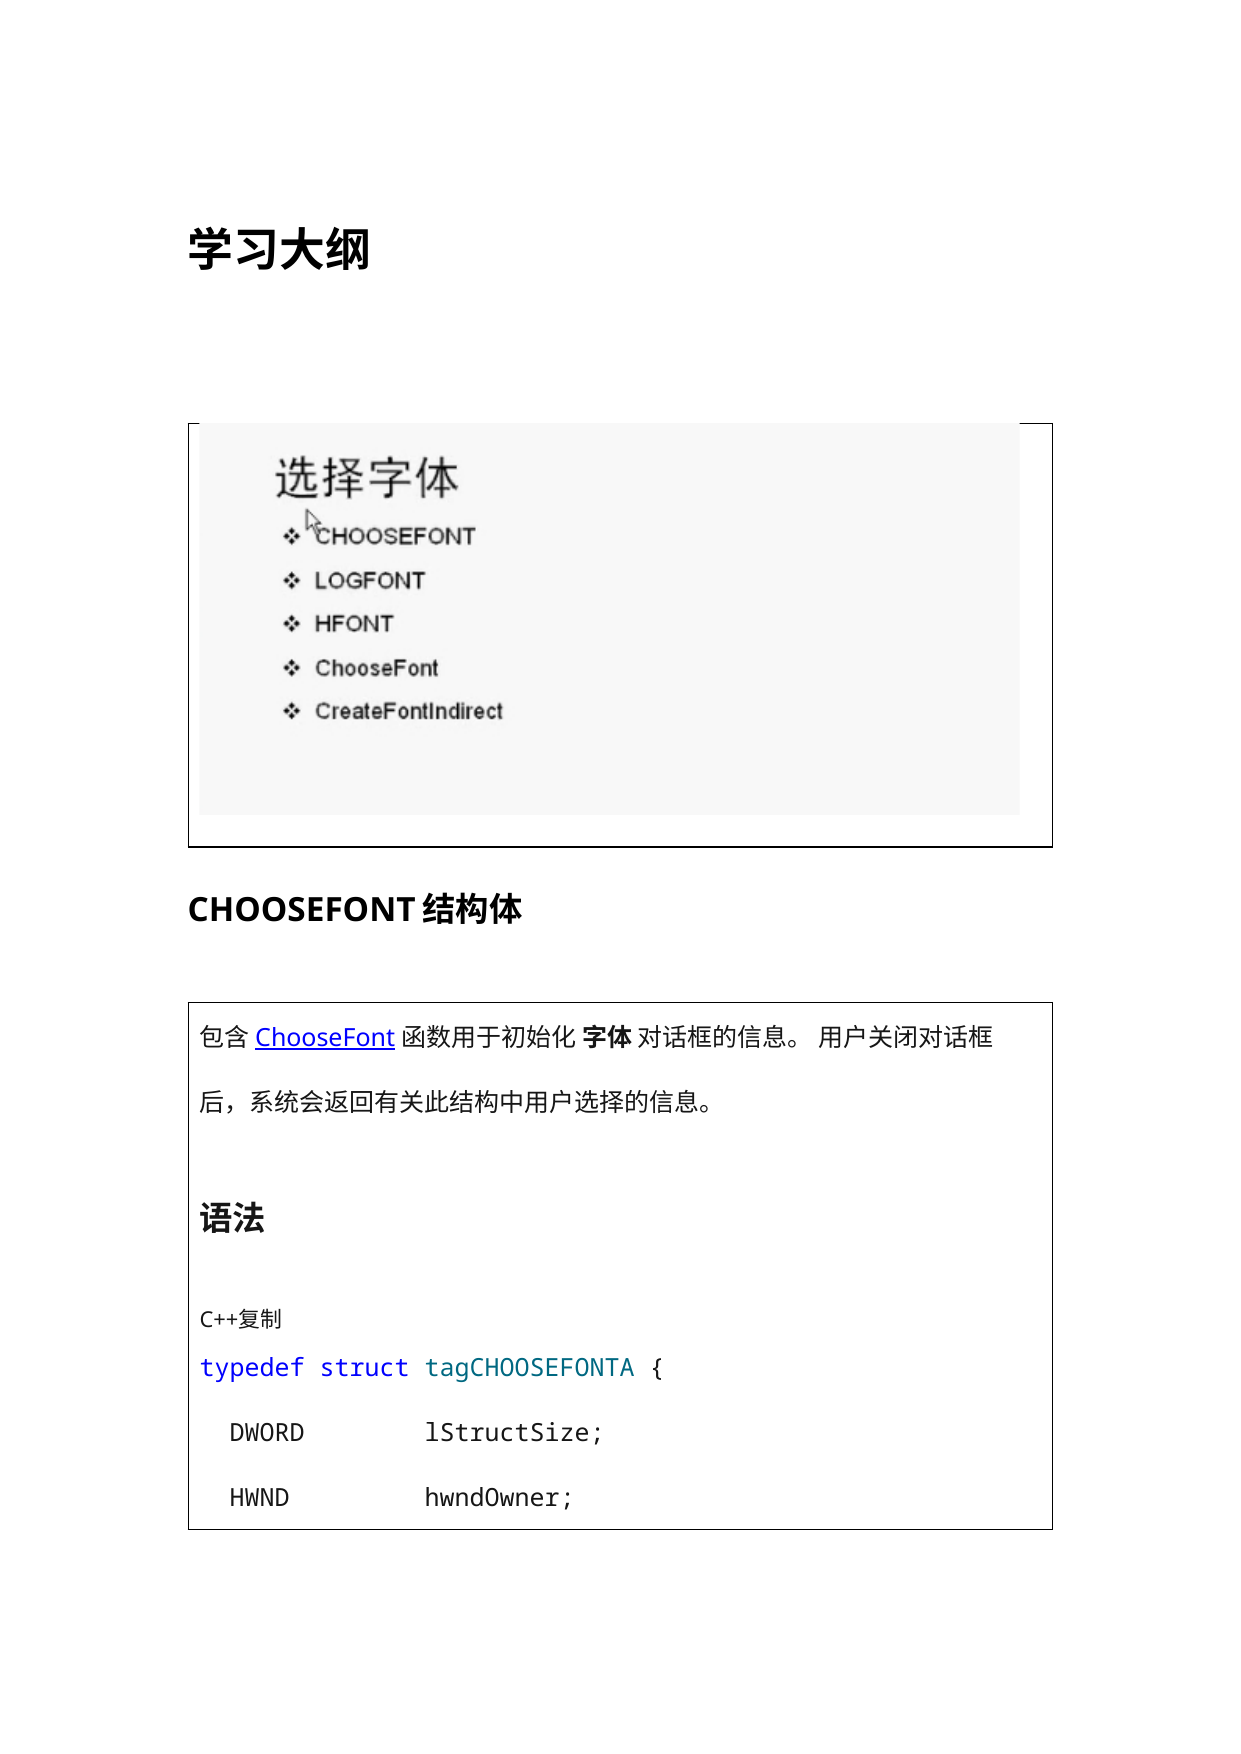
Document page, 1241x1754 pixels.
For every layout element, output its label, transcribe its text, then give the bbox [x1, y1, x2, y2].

subtitle CHOOSEFONT结构体 [187, 874, 1053, 939]
picture [199, 423, 1020, 815]
table_header [189, 424, 1052, 846]
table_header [189, 1003, 1052, 1529]
subtitle 学习大纲 [187, 197, 1053, 295]
